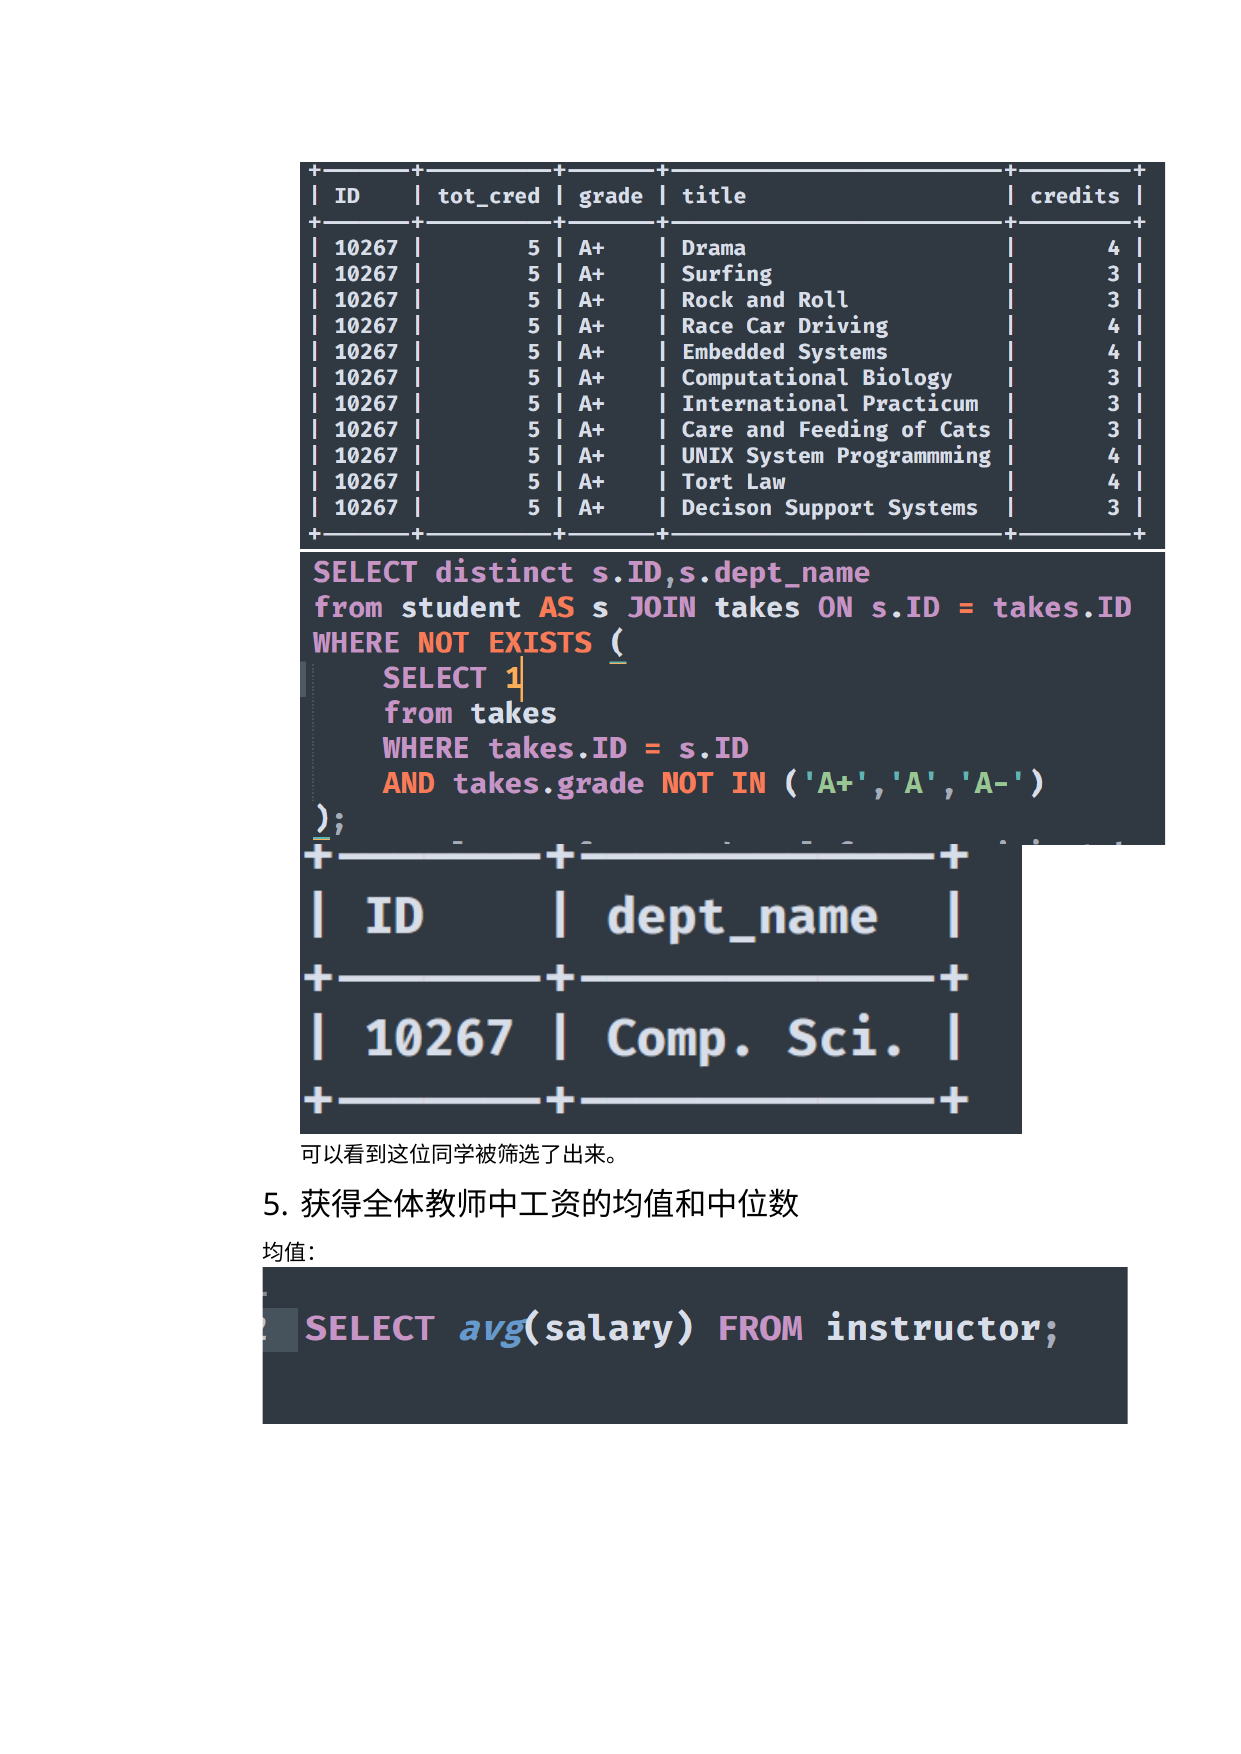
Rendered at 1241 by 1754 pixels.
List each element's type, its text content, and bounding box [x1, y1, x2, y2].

text 均值： [262, 1234, 1053, 1267]
list 可以看到这位同学被筛选了出来。 [300, 1137, 1053, 1169]
picture [300, 552, 1166, 1134]
picture [262, 1267, 1128, 1424]
picture [300, 162, 1166, 549]
list 获得全体教师中工资的均值和中位数 [262, 1169, 1053, 1234]
